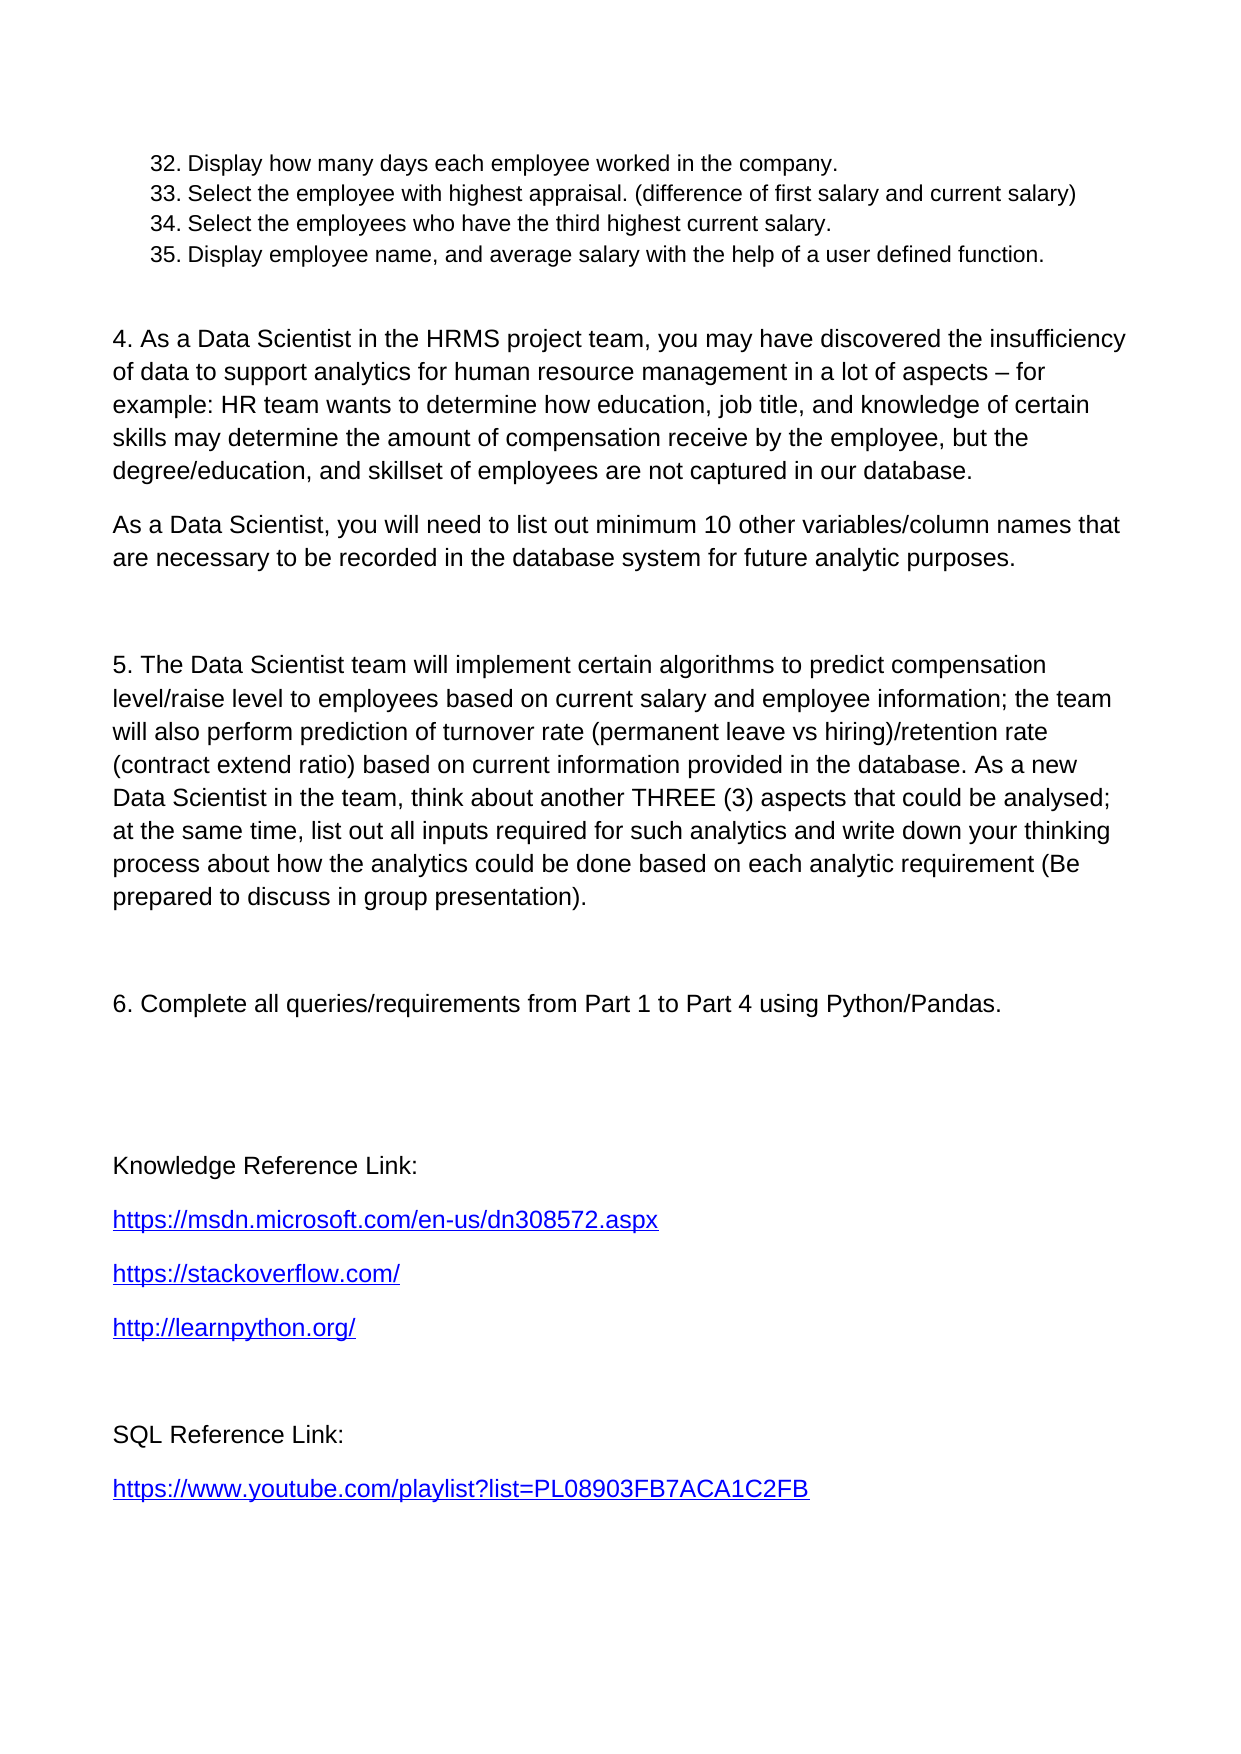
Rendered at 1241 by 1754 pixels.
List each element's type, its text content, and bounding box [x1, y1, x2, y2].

text https://www.youtube.com/playlist?list=PL08903FB7ACA1C2FB [112, 1474, 1128, 1503]
text 4. As a Data Scientist in the HRMS project team, you may have discovered the insufficiency of data to support analytics for human resource management in a lot of aspects – for example: HR team wants to determine how education, job title, and knowledge of certain skills may determine the amount of compensation receive by the employee, but the degree/education, and skillset of employees are not captured in our database. [112, 324, 1128, 485]
list Display how many days each employee worked in the company. [150, 150, 1128, 176]
text As a Data Scientist, you will need to list out minimum 10 other variables/column names that are necessary to be recorded in the database system for future analytic purposes. [112, 510, 1128, 572]
text SQL Reference Link: [112, 1420, 1128, 1449]
list Select the employees who have the third highest current salary. [150, 210, 1128, 237]
text https://stackoverflow.com/ [112, 1259, 1128, 1287]
text http://learnpython.org/ [112, 1312, 1128, 1341]
list Select the employee with highest appraisal. (difference of first salary and current salary) [150, 180, 1128, 207]
text https://msdn.microsoft.com/en-us/dn308572.aspx [112, 1205, 1128, 1233]
list Display employee name, and average salary with the help of a user defined function. [150, 241, 1128, 267]
text 5. The Data Scientist team will implement certain algorithms to predict compensation level/raise level to employees based on current salary and employee information; the team will also perform prediction of turnover rate (permanent leave vs hiring)/retention rate (contract extend ratio) based on current information provided in the database. As a new Data Scientist in the team, think about another THREE (3) aspects that could be analysed; at the same time, list out all inputs required for such analytics and write down your thinking process about how the analytics could be done based on each analytic requirement (Be prepared to discuss in group presentation). [112, 651, 1128, 910]
text Knowledge Reference Link: [112, 1151, 1128, 1180]
text 6. Complete all queries/requirements from Part 1 to Part 4 using Python/Pandas. [112, 989, 1128, 1018]
